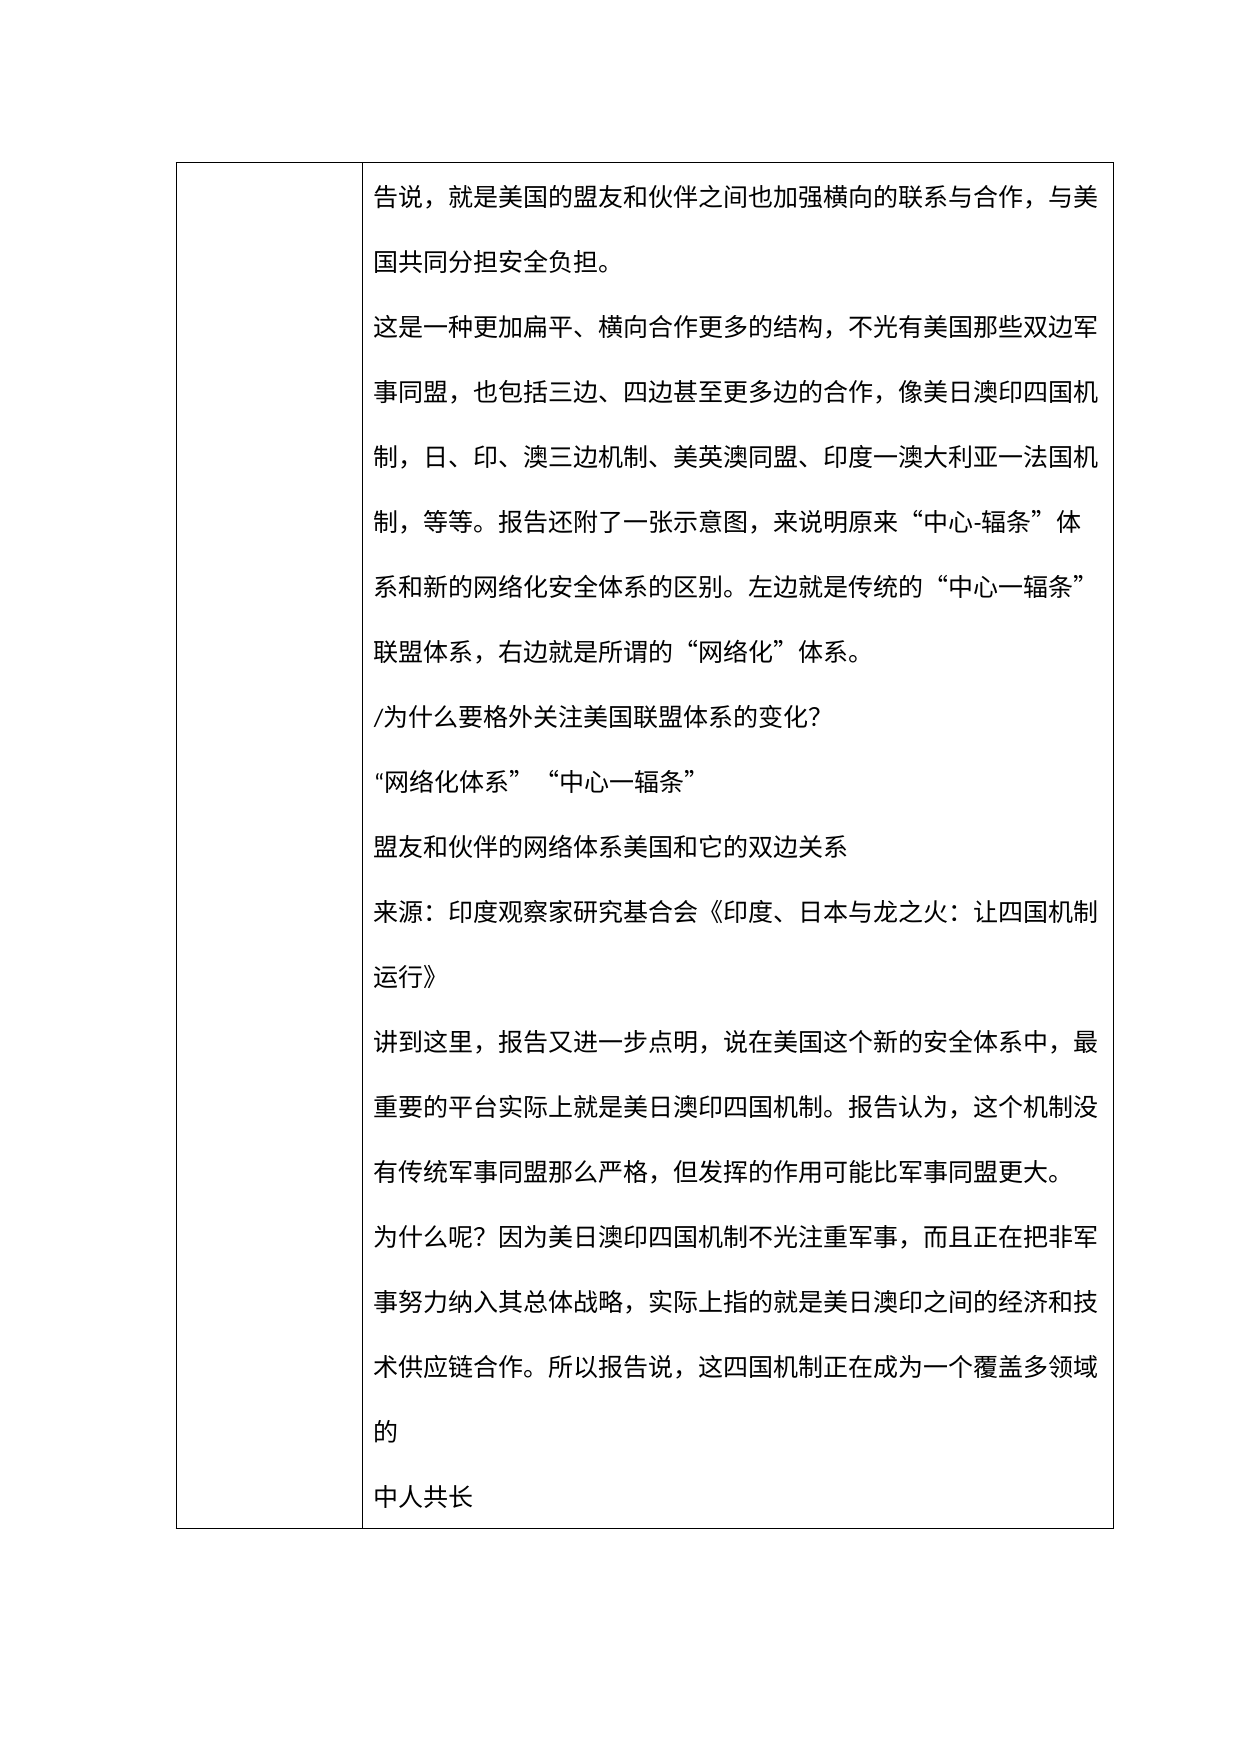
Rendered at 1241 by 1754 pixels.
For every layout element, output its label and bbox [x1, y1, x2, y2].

table_cell [363, 163, 1113, 1528]
table_cell [177, 163, 362, 1528]
